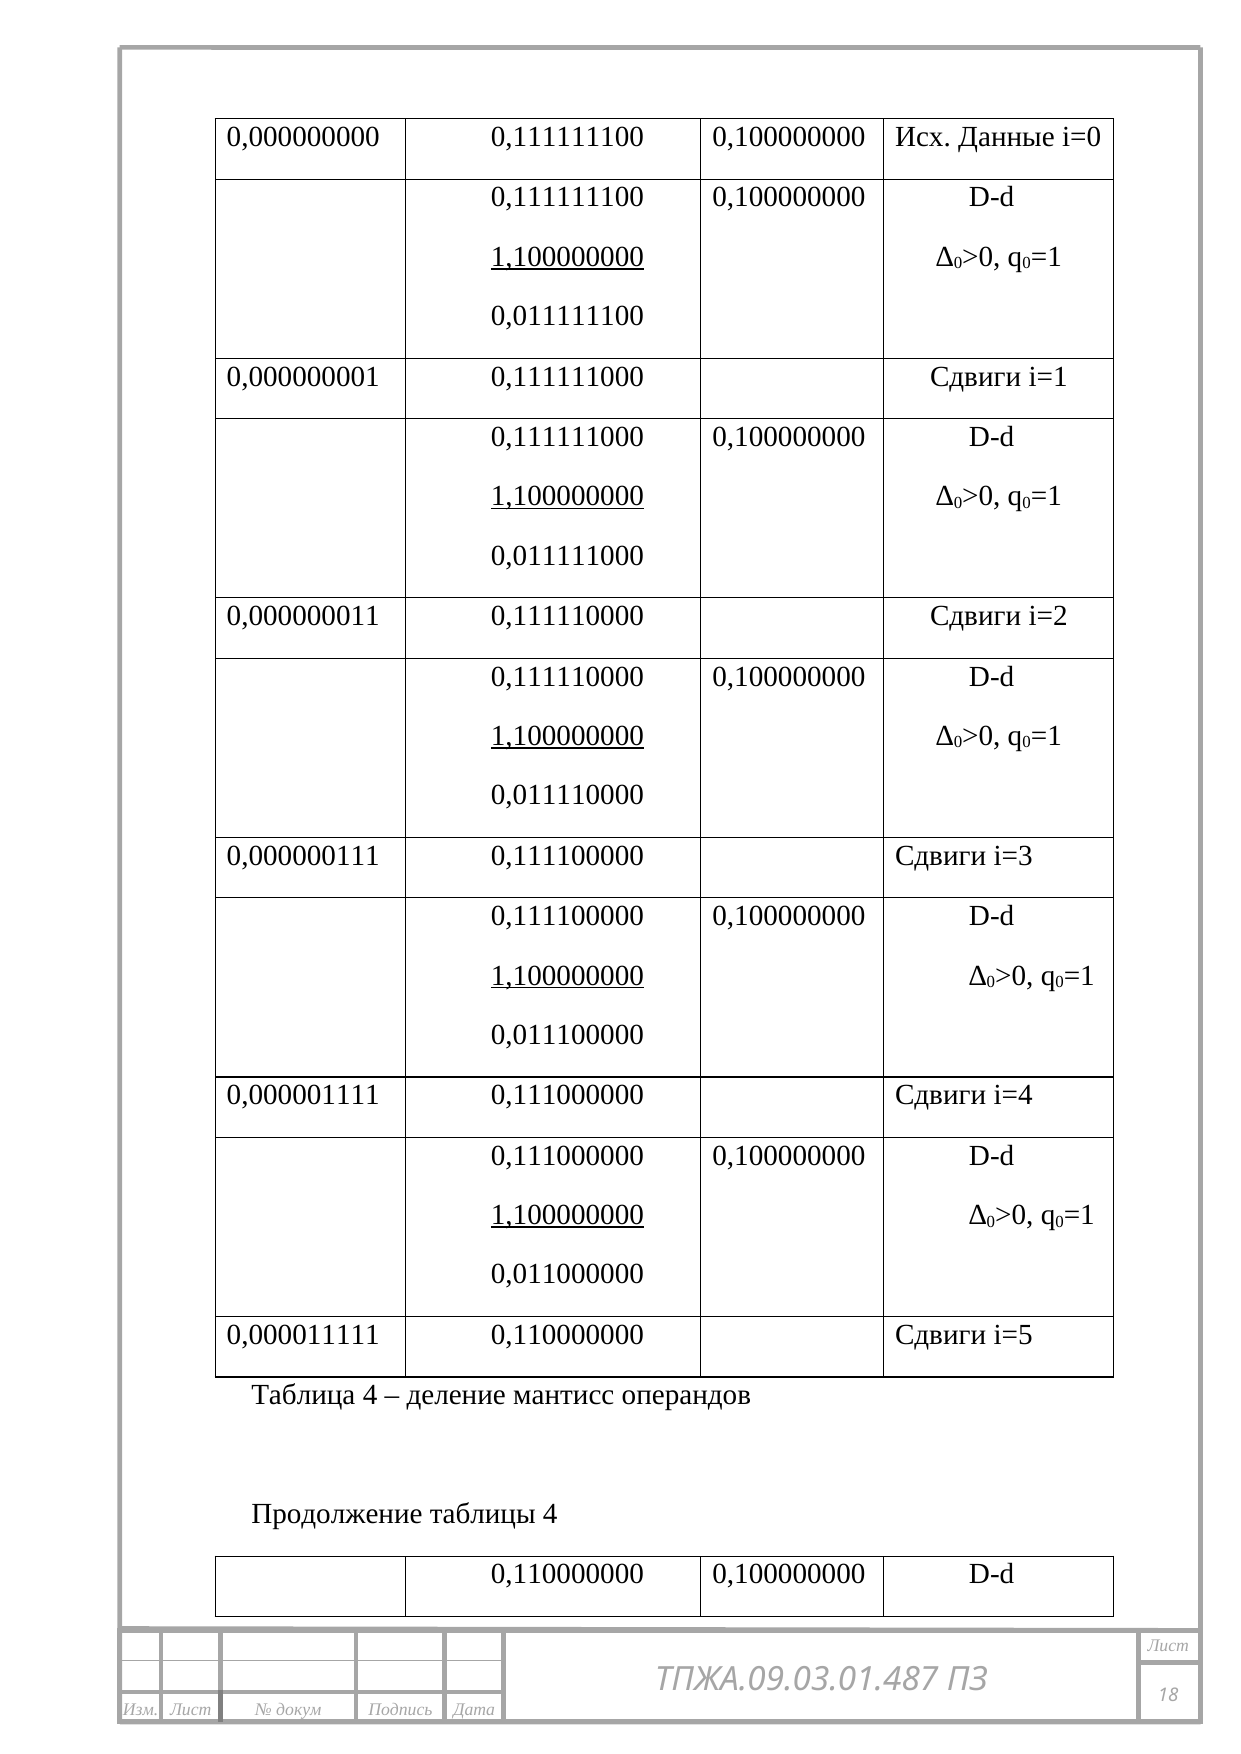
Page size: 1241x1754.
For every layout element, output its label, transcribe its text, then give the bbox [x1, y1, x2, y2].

table_cell [216, 659, 405, 837]
table_cell Сдвиги i=3 [884, 838, 1113, 897]
table_cell Исх. Данные i=0 [884, 119, 1113, 178]
table_cell Сдвиги i=2 [884, 598, 1113, 658]
table_cell 0,000011111 [216, 1317, 405, 1376]
table_cell Сдвиги i=4 [884, 1078, 1113, 1137]
table_cell D-d ∆0>0, q0=1 [884, 659, 1113, 837]
text Таблица 4 – деление мантисс операндов [177, 1377, 1152, 1411]
table_cell D-d ∆0>0, q0=1 [884, 898, 1113, 1076]
table_cell 0,100000000 [701, 419, 883, 597]
table_cell 0,100000000 [701, 119, 883, 178]
text Продолжение таблицы 4 [177, 1496, 1152, 1530]
table_cell [216, 180, 405, 358]
table_cell 0,000000111 [216, 838, 405, 897]
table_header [406, 1557, 700, 1616]
table_cell 0,100000000 [701, 180, 883, 358]
table_cell Сдвиги i=1 [884, 359, 1113, 418]
table_cell [701, 359, 883, 418]
table_cell 0,111000000 1,100000000 0,011000000 [406, 1138, 700, 1316]
table_cell [701, 838, 883, 897]
table_header 0,100000000 [701, 1557, 883, 1616]
table_cell 0,000000000 [216, 119, 405, 178]
table_cell 0,111100000 1,100000000 0,011100000 [406, 898, 700, 1076]
table_cell [701, 1317, 883, 1376]
table_cell 0,111100000 [406, 838, 700, 897]
table_cell 0,111000000 [406, 1078, 700, 1137]
table_cell 0,111110000 1,100000000 0,011110000 [406, 659, 700, 837]
table_cell D-d ∆0>0, q0=1 [884, 180, 1113, 358]
table_cell 0,111110000 [406, 598, 700, 658]
table_cell 0,100000000 [701, 898, 883, 1076]
table_cell 0,111111000 1,100000000 0,011111000 [406, 419, 700, 597]
table_cell 0,000000011 [216, 598, 405, 658]
table_header [216, 1557, 405, 1616]
table_cell [701, 598, 883, 658]
table_cell 0,000001111 [216, 1078, 405, 1137]
table_cell [216, 898, 405, 1076]
table_cell 0,111111100 [406, 119, 700, 178]
table_cell D-d ∆0>0, q0=1 [884, 1138, 1113, 1316]
table_cell Сдвиги i=5 [884, 1317, 1113, 1376]
table_cell [216, 1138, 405, 1316]
table_cell 0,111111100 1,100000000 0,011111100 [406, 180, 700, 358]
table_cell 0,100000000 [701, 1138, 883, 1316]
table_cell 0,000000001 [216, 359, 405, 418]
table_cell [701, 1078, 883, 1137]
table_cell 0,110000000 [406, 1317, 700, 1376]
table_cell 0,111111000 [406, 359, 700, 418]
table_cell 0,100000000 [701, 659, 883, 837]
table_cell D-d ∆0>0, q0=1 [884, 419, 1113, 597]
table_header D-d ∆0>0, q0=1 [884, 1557, 1113, 1616]
table_cell [216, 419, 405, 597]
